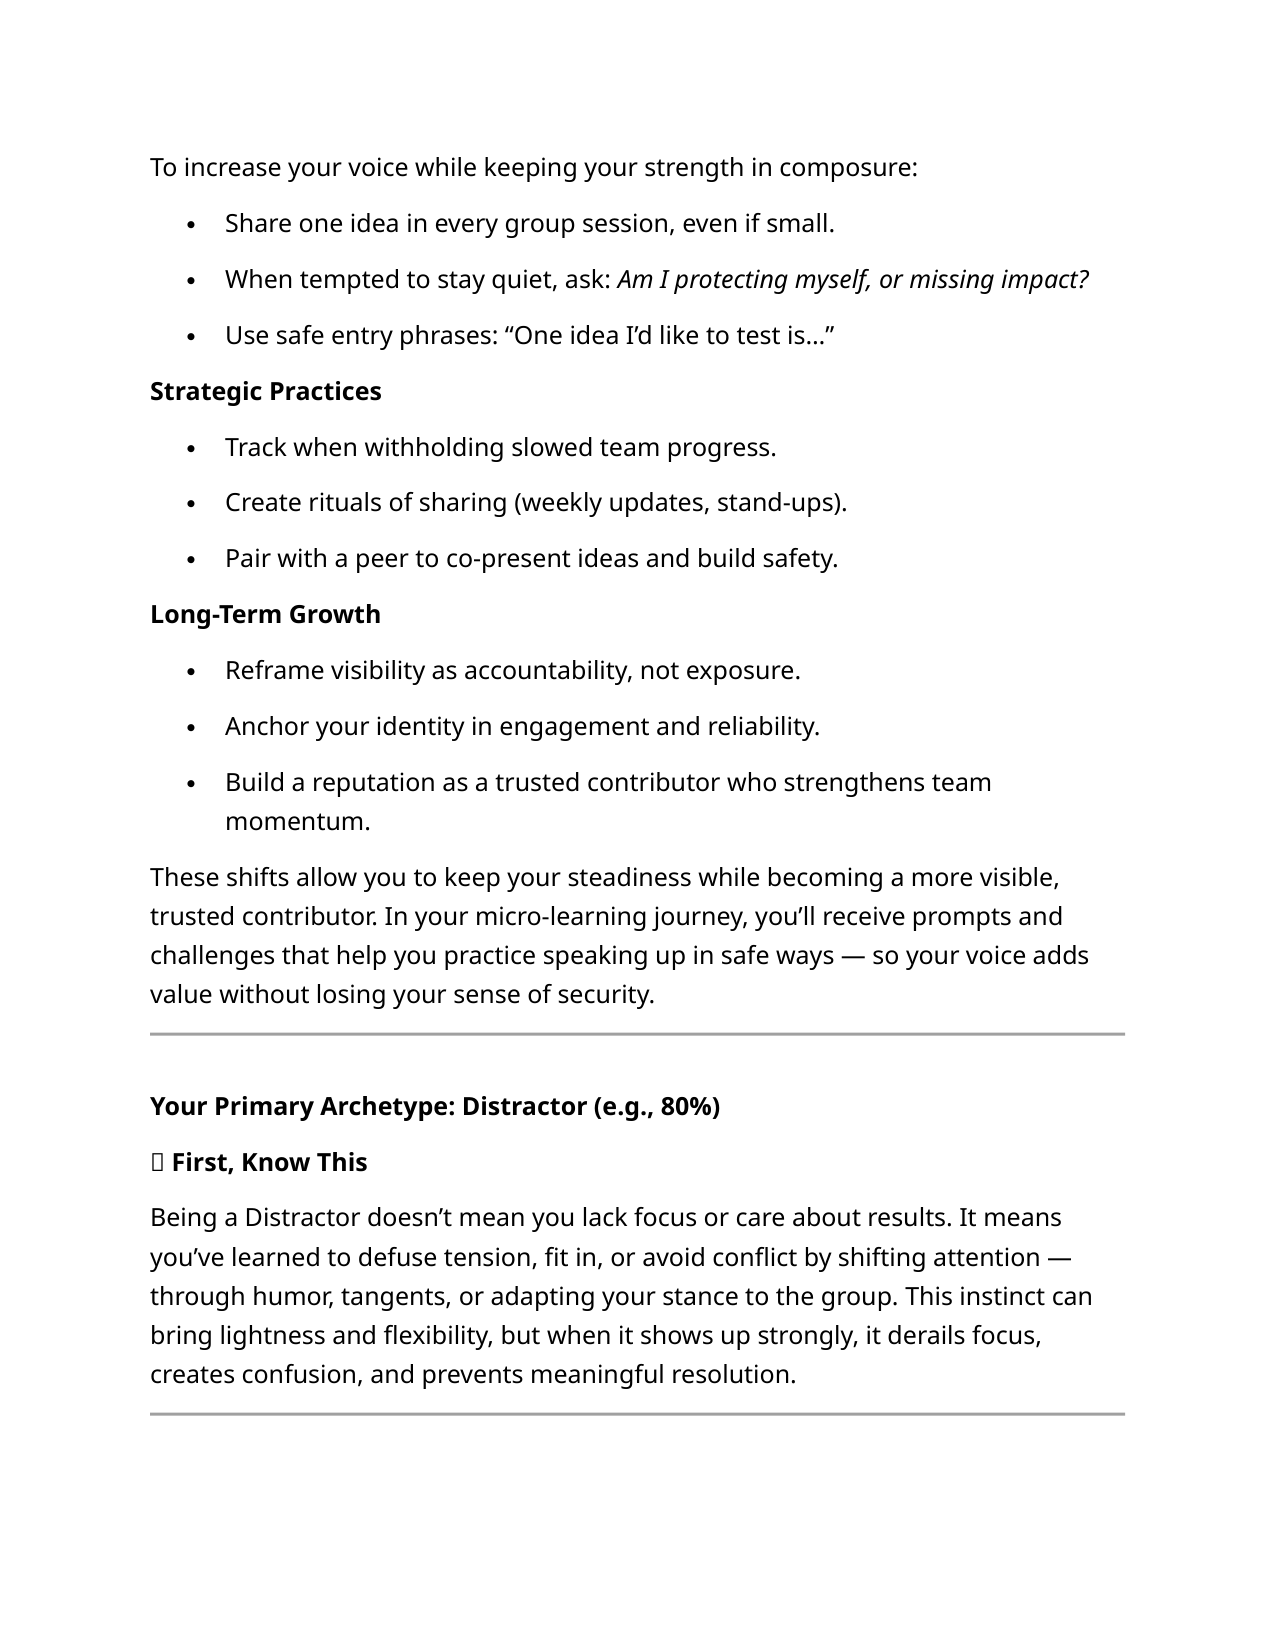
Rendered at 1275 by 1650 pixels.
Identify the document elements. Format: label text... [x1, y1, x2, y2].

text These shifts allow you to keep your steadiness while becoming a more visible, trusted contributor. In your micro-learning journey, you’ll receive prompts and challenges that help you practice speaking up in safe ways — so your voice adds value without losing your sense of security. [150, 859, 1125, 1011]
list When tempted to stay quiet, ask: Am I protecting myself, or missing impact? [187, 262, 1125, 296]
text To increase your voice while keeping your strength in composure: [150, 150, 1125, 184]
list Build a reputation as a trusted contributor who strengthens team momentum. [187, 764, 1125, 837]
text Strategic Practices [150, 373, 1125, 407]
list Anchor your identity in engagement and reliability. [187, 708, 1125, 742]
list Use safe entry phrases: “One idea I’d like to test is…” [187, 317, 1125, 352]
text Being a Distractor doesn’t mean you lack focus or care about results. It means you’ve learned to defuse tension, fit in, or avoid conflict by shifting attention — through humor, tangents, or adapting your stance to the group. This instinct can bring lightness and flexibility, but when it shows up strongly, it derails focus, creates confusion, and prevents meaningful resolution. [150, 1200, 1125, 1391]
text Your Primary Archetype: Distractor (e.g., 80%) [150, 1088, 1125, 1122]
text Long-Term Growth [150, 597, 1125, 631]
list Pair with a peer to co-present ideas and build safety. [187, 541, 1125, 575]
list Share one idea in every group session, even if small. [187, 206, 1125, 240]
list Track when withholding slowed team progress. [187, 429, 1125, 463]
list Create rituals of sharing (weekly updates, stand-ups). [187, 485, 1125, 519]
list Reframe visibility as accountability, not exposure. [187, 652, 1125, 687]
text 🧠 First, Know This [150, 1144, 1125, 1178]
